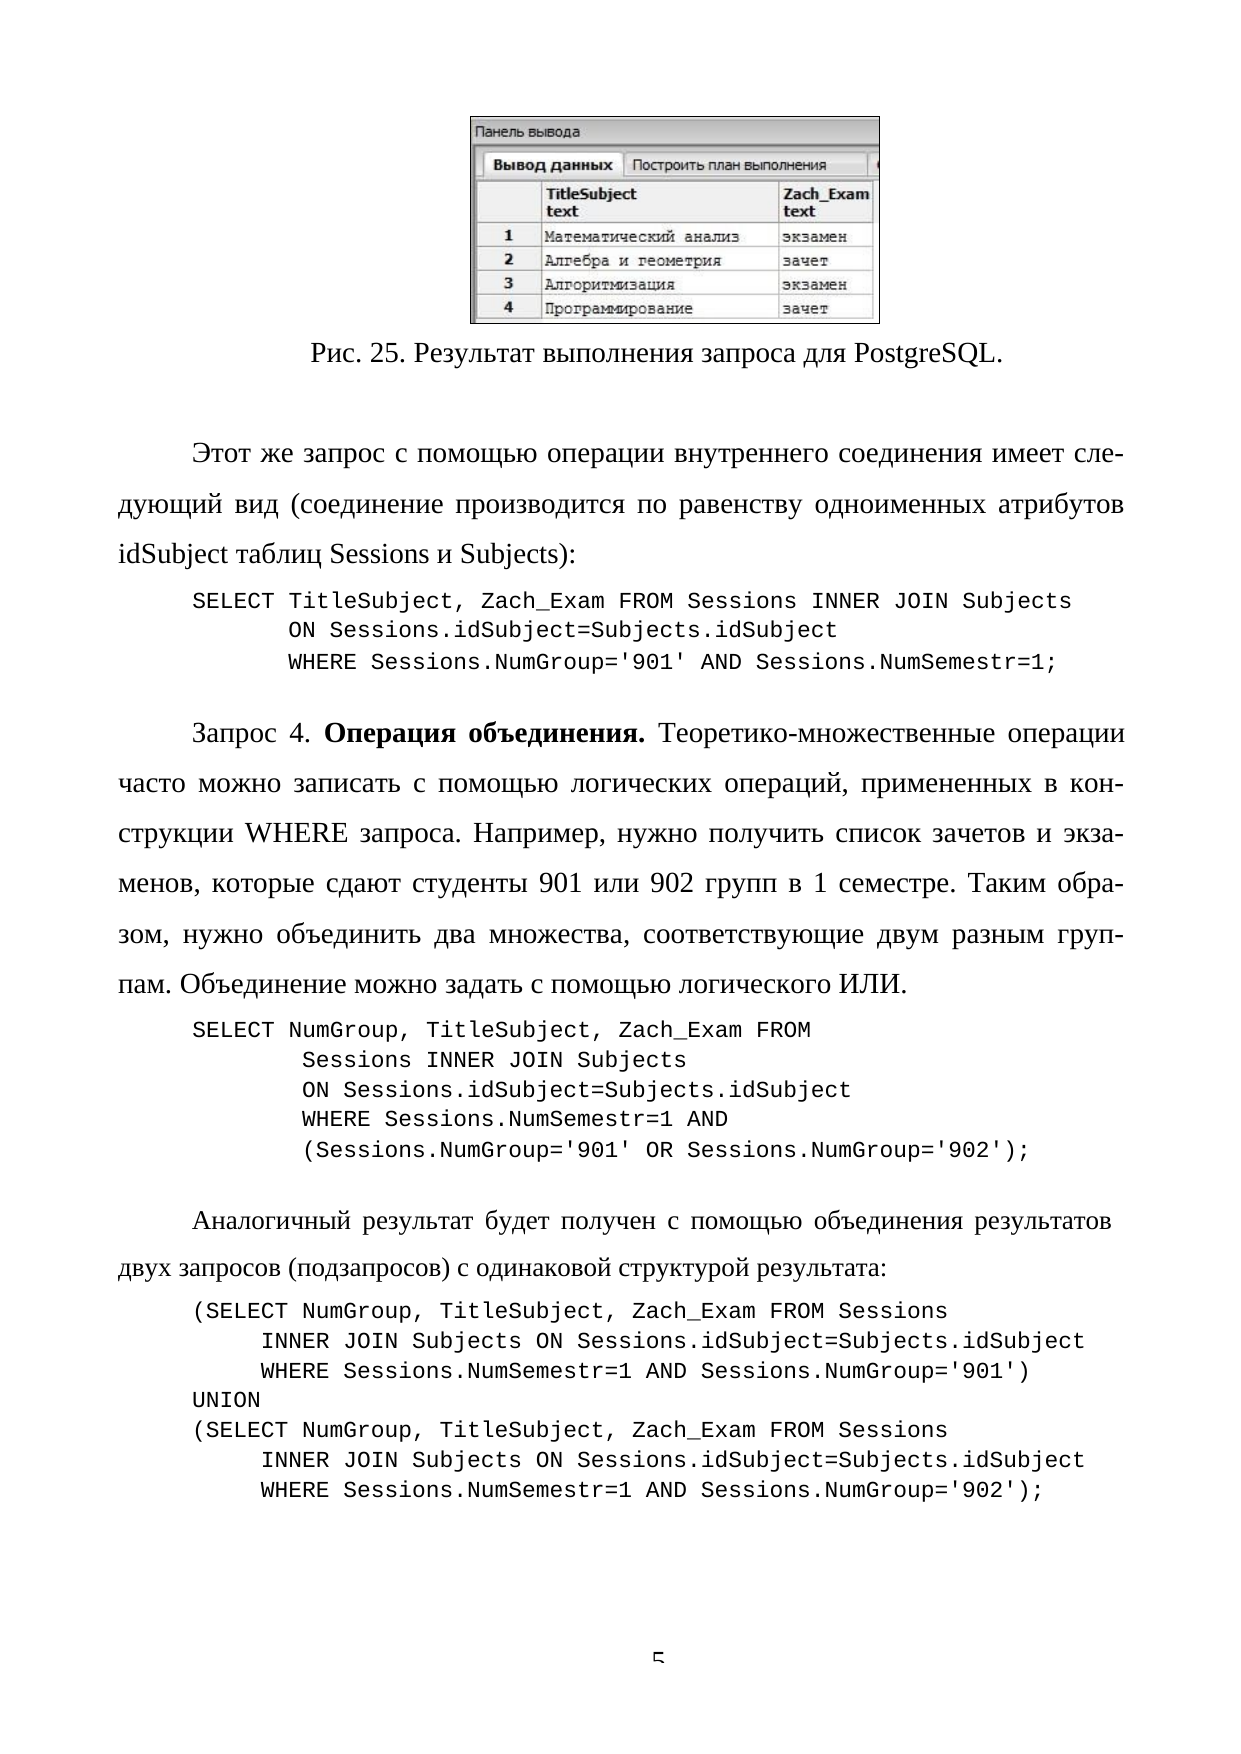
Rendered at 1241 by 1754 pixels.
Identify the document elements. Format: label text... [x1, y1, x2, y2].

text Этот же запрос с помощью операции внутреннего соединения имеет сле- дующий вид (соединение производится по равенству одноименных атрибутов idSubject таблиц Sessions и Subjects): [118, 436, 1125, 570]
text Аналогичный результат будет получен с помощью объединения результатов двух запросов (подзапросов) с одинаковой структурой результата: [118, 1204, 1113, 1282]
text INNER JOIN Subjects ON Sessions.idSubject=Subjects.idSubject WHERE Sessions.NumSemestr=1 AND Sessions.NumGroup='902'); [261, 1449, 1087, 1504]
text (SELECT NumGroup, TitleSubject, Zach_Exam FROM Sessions [192, 1418, 1163, 1444]
text SELECT TitleSubject, Zach_Exam FROM Sessions INNER JOIN Subjects ON Sessions.idSubject=Subjects.idSubject [192, 589, 1074, 645]
text Рис. 25. Результат выполнения запроса для PostgreSQL. [310, 335, 1163, 368]
text Запрос 4. Операция объединения. Теоретико-множественные операции часто можно записать с помощью логических операций, примененных в кон- струкции WHERE запроса. Например, нужно получить список зачетов и экза- менов, которые сдают студенты 901 или 902 групп в 1 семестре. Таким обра- зом, нужно объединить два множества, соответствующие двум разным груп- пам. Объединение можно задать с помощью логического ИЛИ. [118, 715, 1125, 1000]
text UNION [192, 1389, 1163, 1414]
picture [471, 117, 879, 323]
text (Sessions.NumGroup='901' OR Sessions.NumGroup='902'); [302, 1138, 1163, 1164]
text INNER JOIN Subjects ON Sessions.idSubject=Subjects.idSubject WHERE Sessions.NumSemestr=1 AND Sessions.NumGroup='901') [261, 1330, 1087, 1385]
text ON Sessions.idSubject=Subjects.idSubject WHERE Sessions.NumSemestr=1 AND [302, 1078, 853, 1134]
text WHERE Sessions.NumGroup='901' AND Sessions.NumSemestr=1; [288, 648, 1163, 674]
text SELECT NumGroup, TitleSubject, Zach_Exam FROM Sessions INNER JOIN Subjects [192, 1018, 812, 1074]
text (SELECT NumGroup, TitleSubject, Zach_Exam FROM Sessions [192, 1300, 1163, 1326]
